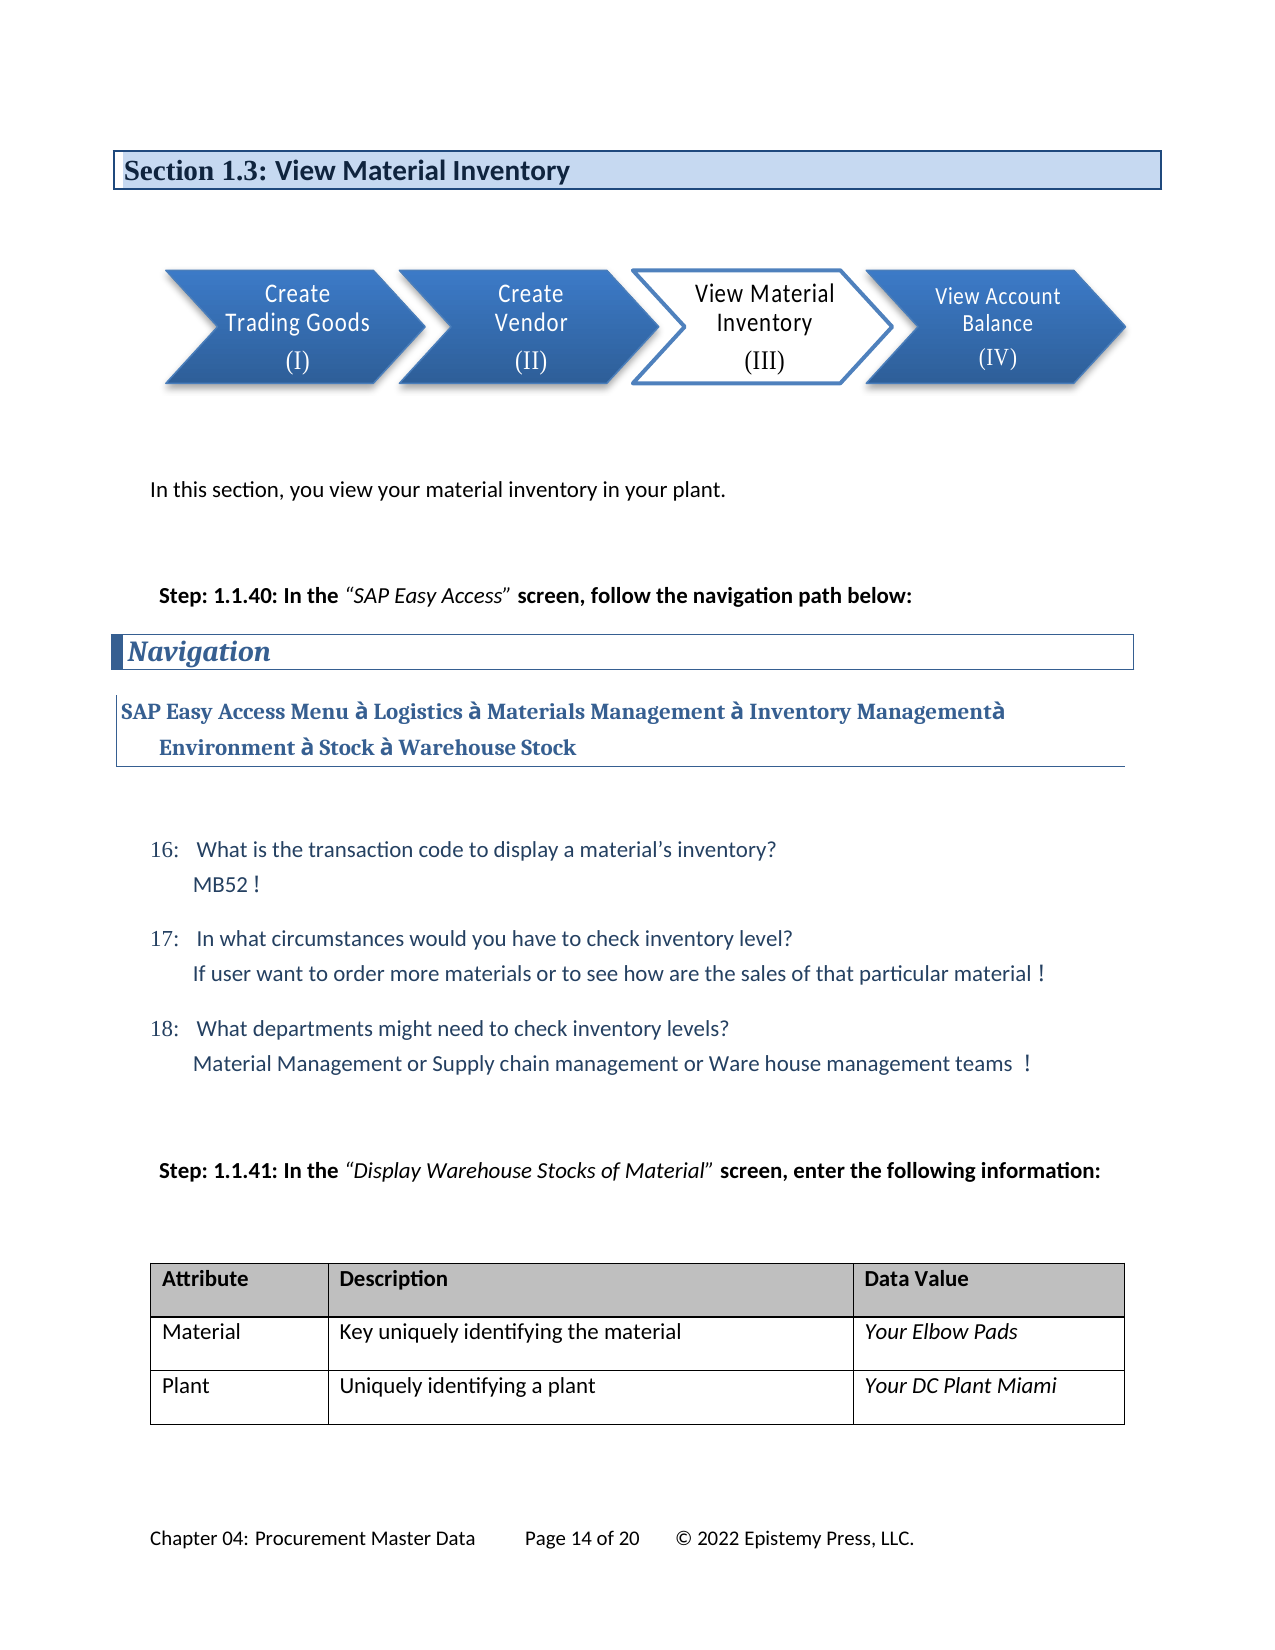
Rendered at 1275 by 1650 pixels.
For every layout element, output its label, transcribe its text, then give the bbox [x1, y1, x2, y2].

text In this section, you view your material inventory in your plant. [150, 475, 1125, 503]
table_cell Your DC Plant Miami [854, 1371, 1124, 1424]
text In the “Display Warehouse Stocks of Material” screen, enter the following information: [159, 1157, 1125, 1184]
table_header Attribute [151, 1264, 328, 1316]
table_cell Uniquely identifying a plant [329, 1371, 853, 1424]
text In what circumstances would you have to check inventory level? If user want to order more materials or to see how are the sales of that particular material ! [150, 924, 1125, 988]
table_header Description [329, 1264, 853, 1316]
text In the “SAP Easy Access” screen, follow the navigation path below: [159, 581, 1125, 609]
table_cell Plant [151, 1371, 328, 1424]
text What departments might need to check inventory levels? Material Management or Supply chain management or Ware house management teams ! [150, 1014, 1125, 1078]
text Navigation [123, 635, 1133, 669]
table_cell Material [151, 1318, 328, 1370]
text SAP Easy Access Menu à Logistics à Materials Management à Inventory Managementà Environment à Stock à Warehouse Stock [116, 694, 1125, 766]
text What is the transaction code to display a material’s inventory? MB52 ! [150, 835, 1125, 899]
text View Material Inventory [123, 152, 1160, 188]
table_cell Your Elbow Pads [854, 1318, 1124, 1370]
table_header Data Value [854, 1264, 1124, 1316]
table_cell Key uniquely identifying the material [329, 1318, 853, 1370]
